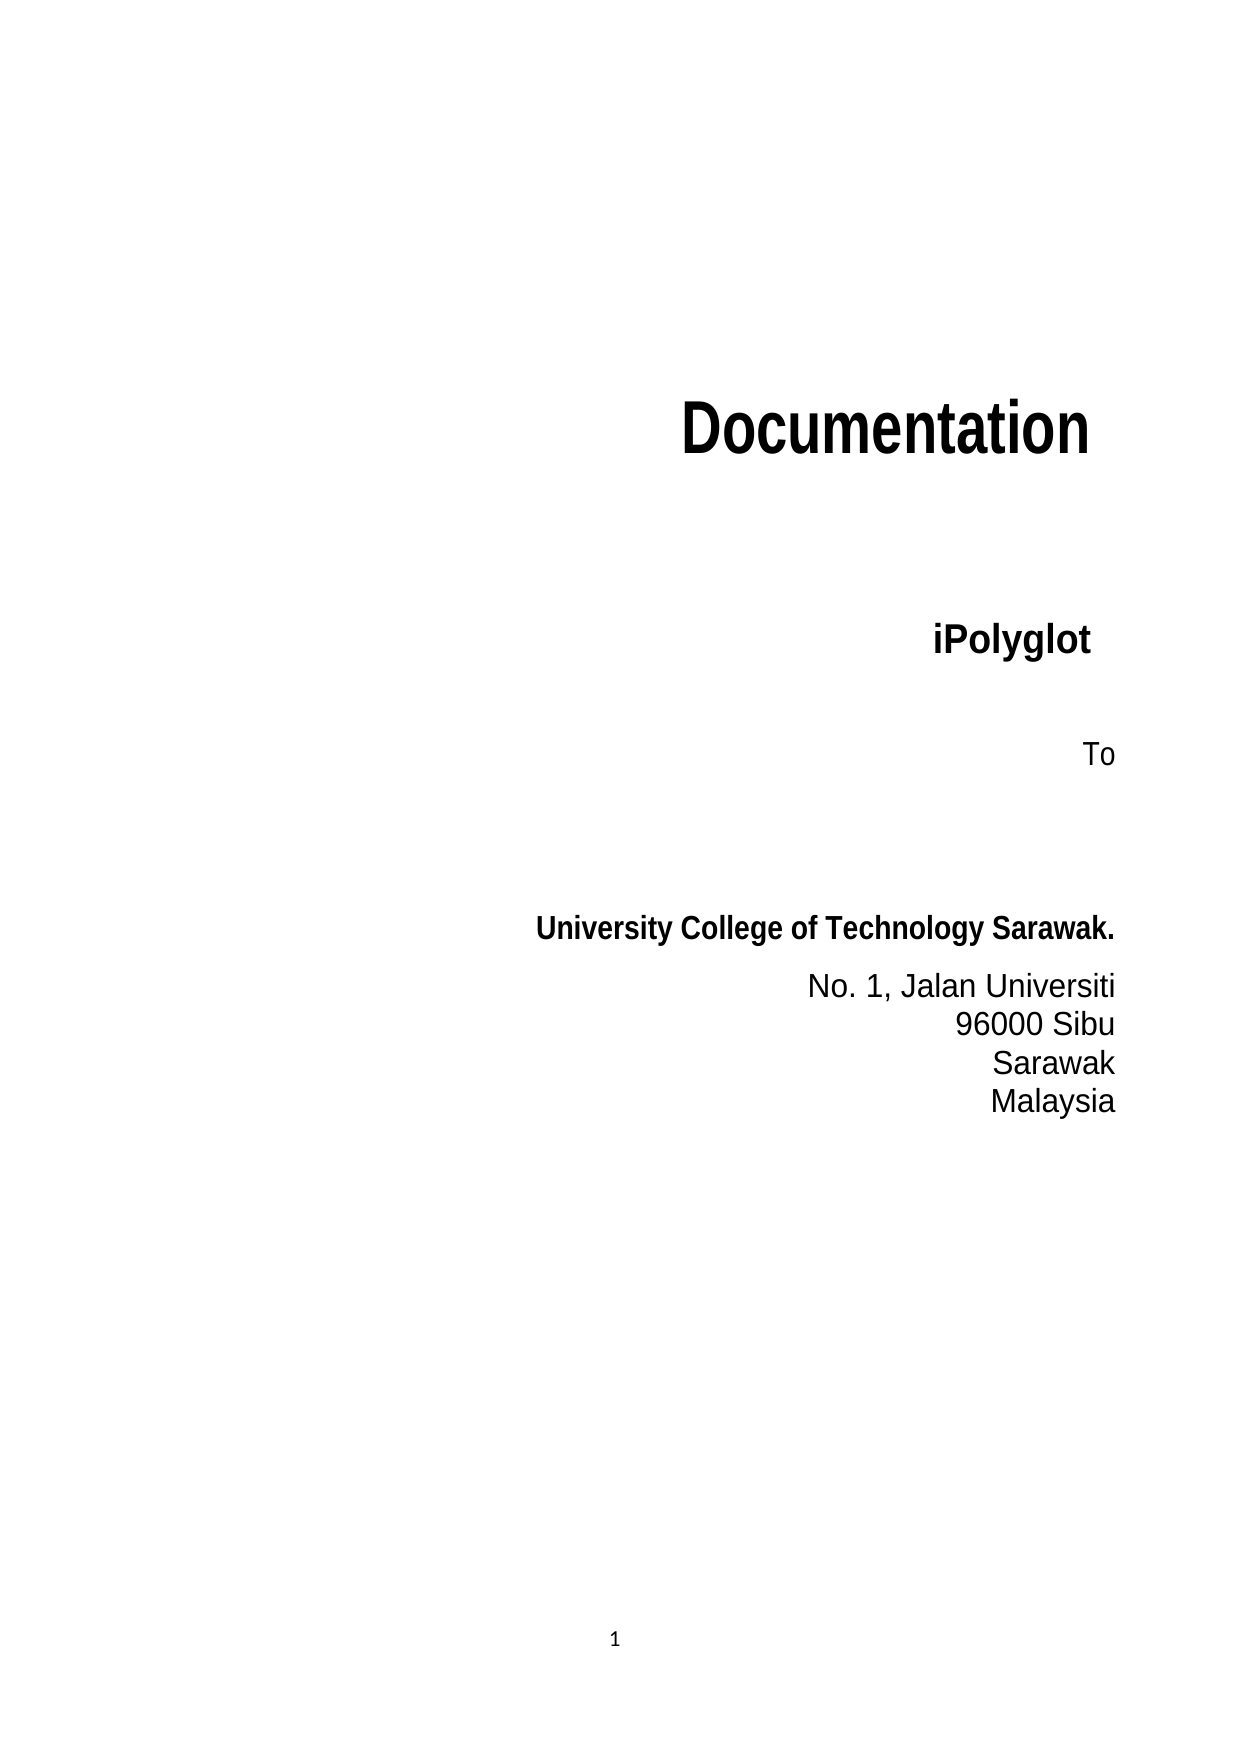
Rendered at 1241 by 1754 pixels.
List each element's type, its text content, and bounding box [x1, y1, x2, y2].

text To [127, 733, 1115, 772]
text Sarawak [127, 1043, 1115, 1081]
text 96000 Sibu [127, 1004, 1115, 1043]
text Documentation [127, 388, 1091, 470]
text University College of Technology Sarawak. [127, 908, 1115, 946]
text No. 1, Jalan Universiti [127, 966, 1115, 1004]
text Malaysia [127, 1081, 1115, 1120]
text iPolyglot [242, 615, 1091, 663]
